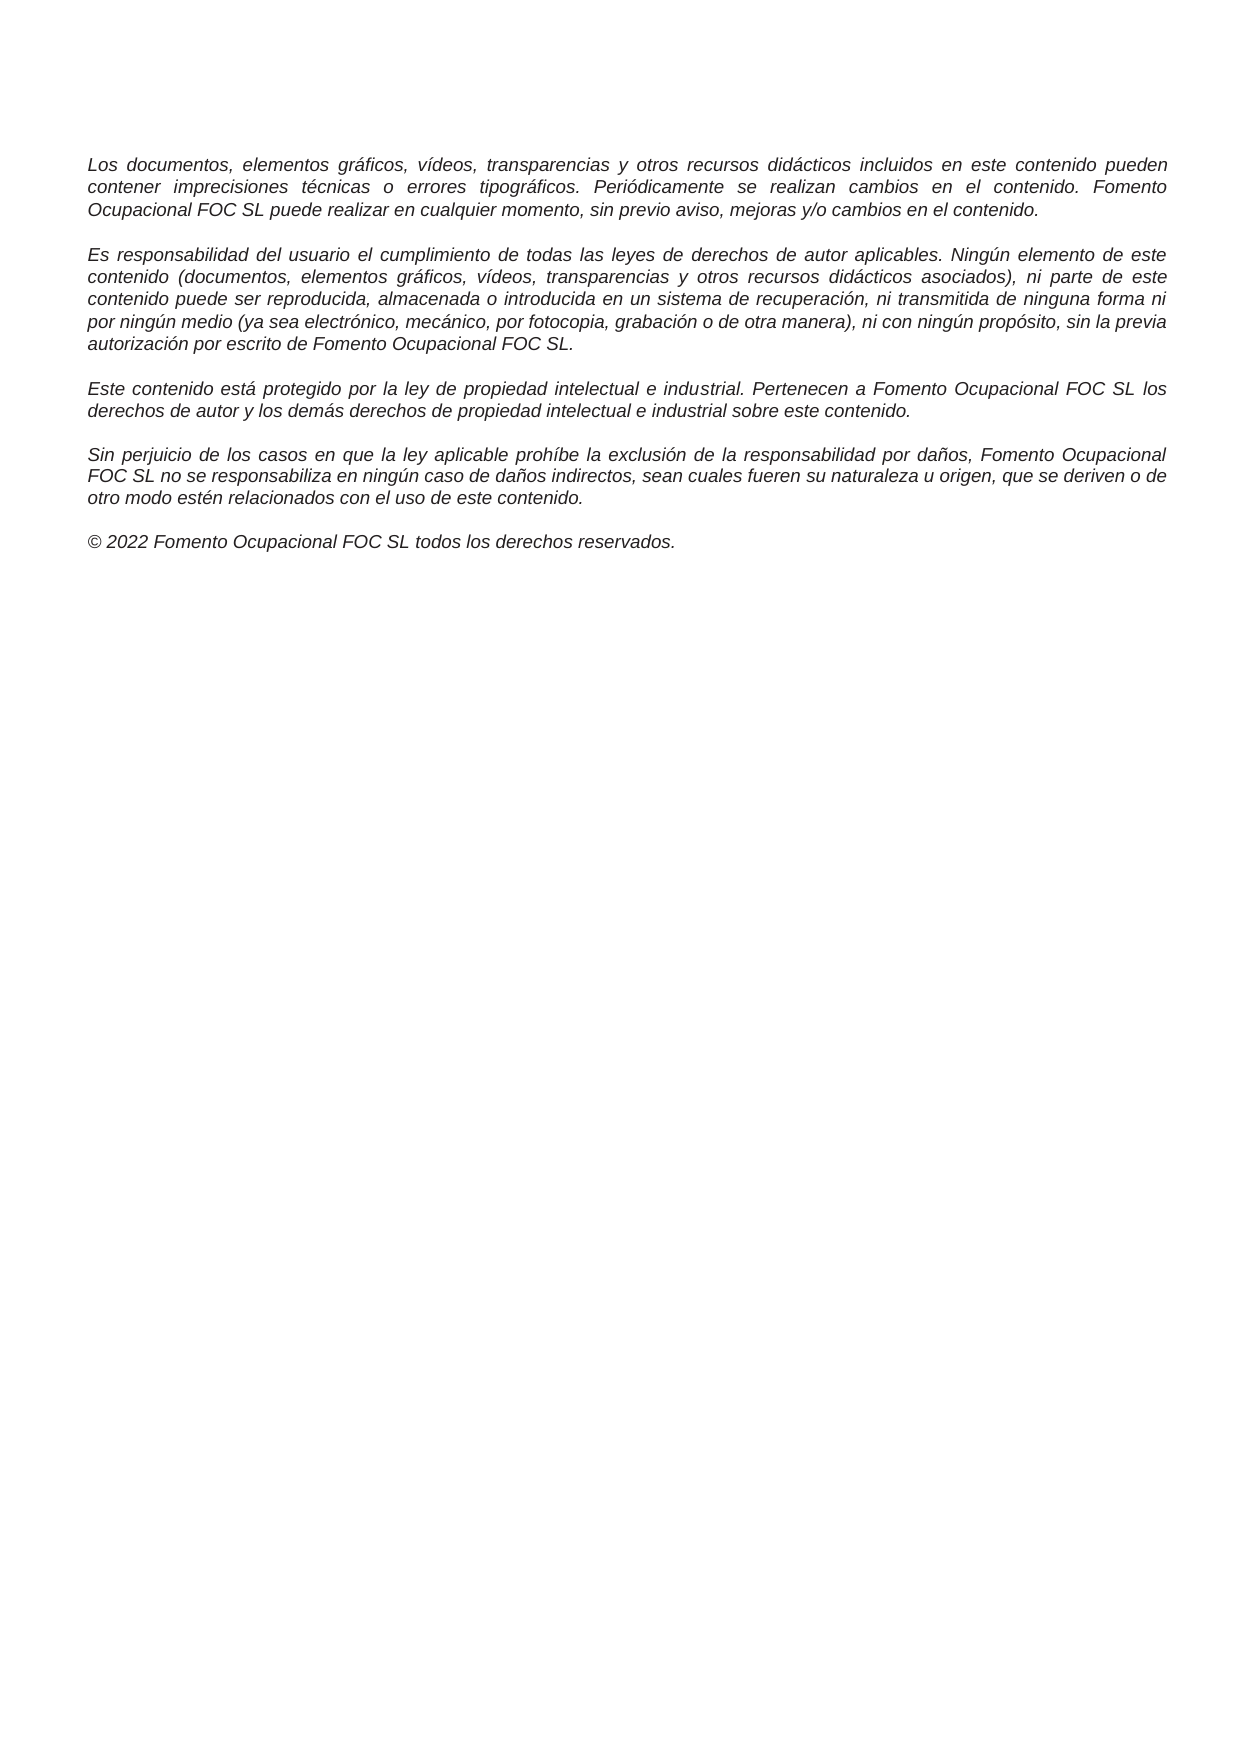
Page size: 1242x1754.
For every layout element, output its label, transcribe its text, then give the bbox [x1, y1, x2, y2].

text Los documentos, elementos gráficos, vídeos, transparencias y otros recursos didácticos incluidos en este contenido pueden contener imprecisiones técnicas o errores tipográficos. Periódicamente se realizan cambios en el contenido. Fomento Ocupacional FOC SL puede realizar en cualquier momento, sin previo aviso, mejoras y/o cambios en el contenido. [87, 154, 1170, 220]
text Sin perjuicio de los casos en que la ley aplicable prohíbe la exclusión de la responsabilidad por daños, Fomento Ocupacional FOC SL no se responsabiliza en ningún caso de daños indirectos, sean cuales fueren su naturaleza u origen, que se deriven o de otro modo estén relacionados con el uso de este contenido. [87, 443, 1169, 508]
text Este contenido está protegido por la ley de propiedad intelectual e industrial. Pertenecen a Fomento Ocupacional FOC SL los derechos de autor y los demás derechos de propiedad intelectual e industrial sobre este contenido. [87, 378, 1169, 421]
text © 2022 Fomento Ocupacional FOC SL todos los derechos reservados. [87, 531, 1169, 552]
text Es responsabilidad del usuario el cumplimiento de todas las leyes de derechos de autor aplicables. Ningún elemento de este contenido (documentos, elementos gráficos, vídeos, transparencias y otros recursos didácticos asociados), ni parte de este contenido puede ser reproducida, almacenada o introducida en un sistema de recuperación, ni transmitida de ninguna forma ni por ningún medio (ya sea electrónico, mecánico, por fotocopia, grabación o de otra manera), ni con ningún propósito, sin la previa autorización por escrito de Fomento Ocupacional FOC SL. [87, 243, 1170, 354]
